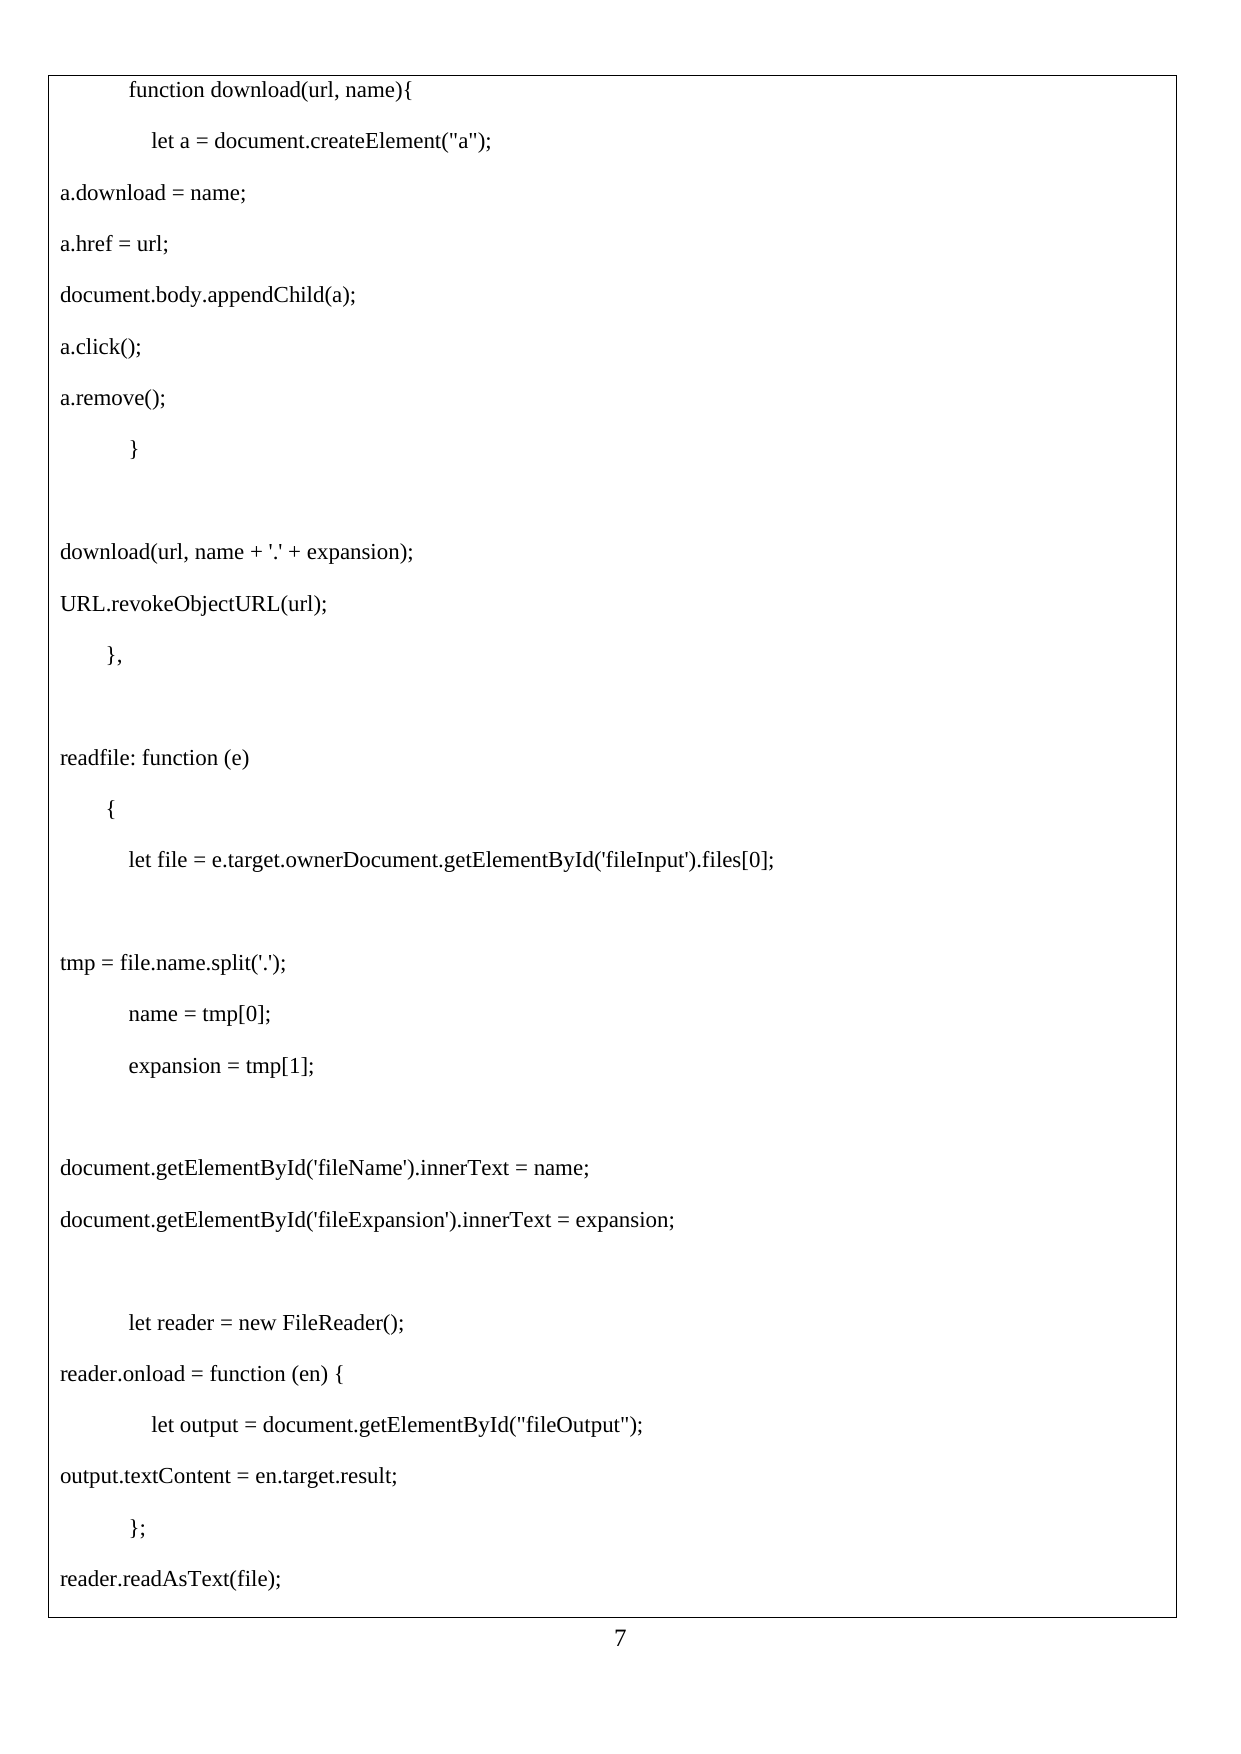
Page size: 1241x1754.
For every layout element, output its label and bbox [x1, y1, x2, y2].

table_cell [49, 76, 1176, 1617]
